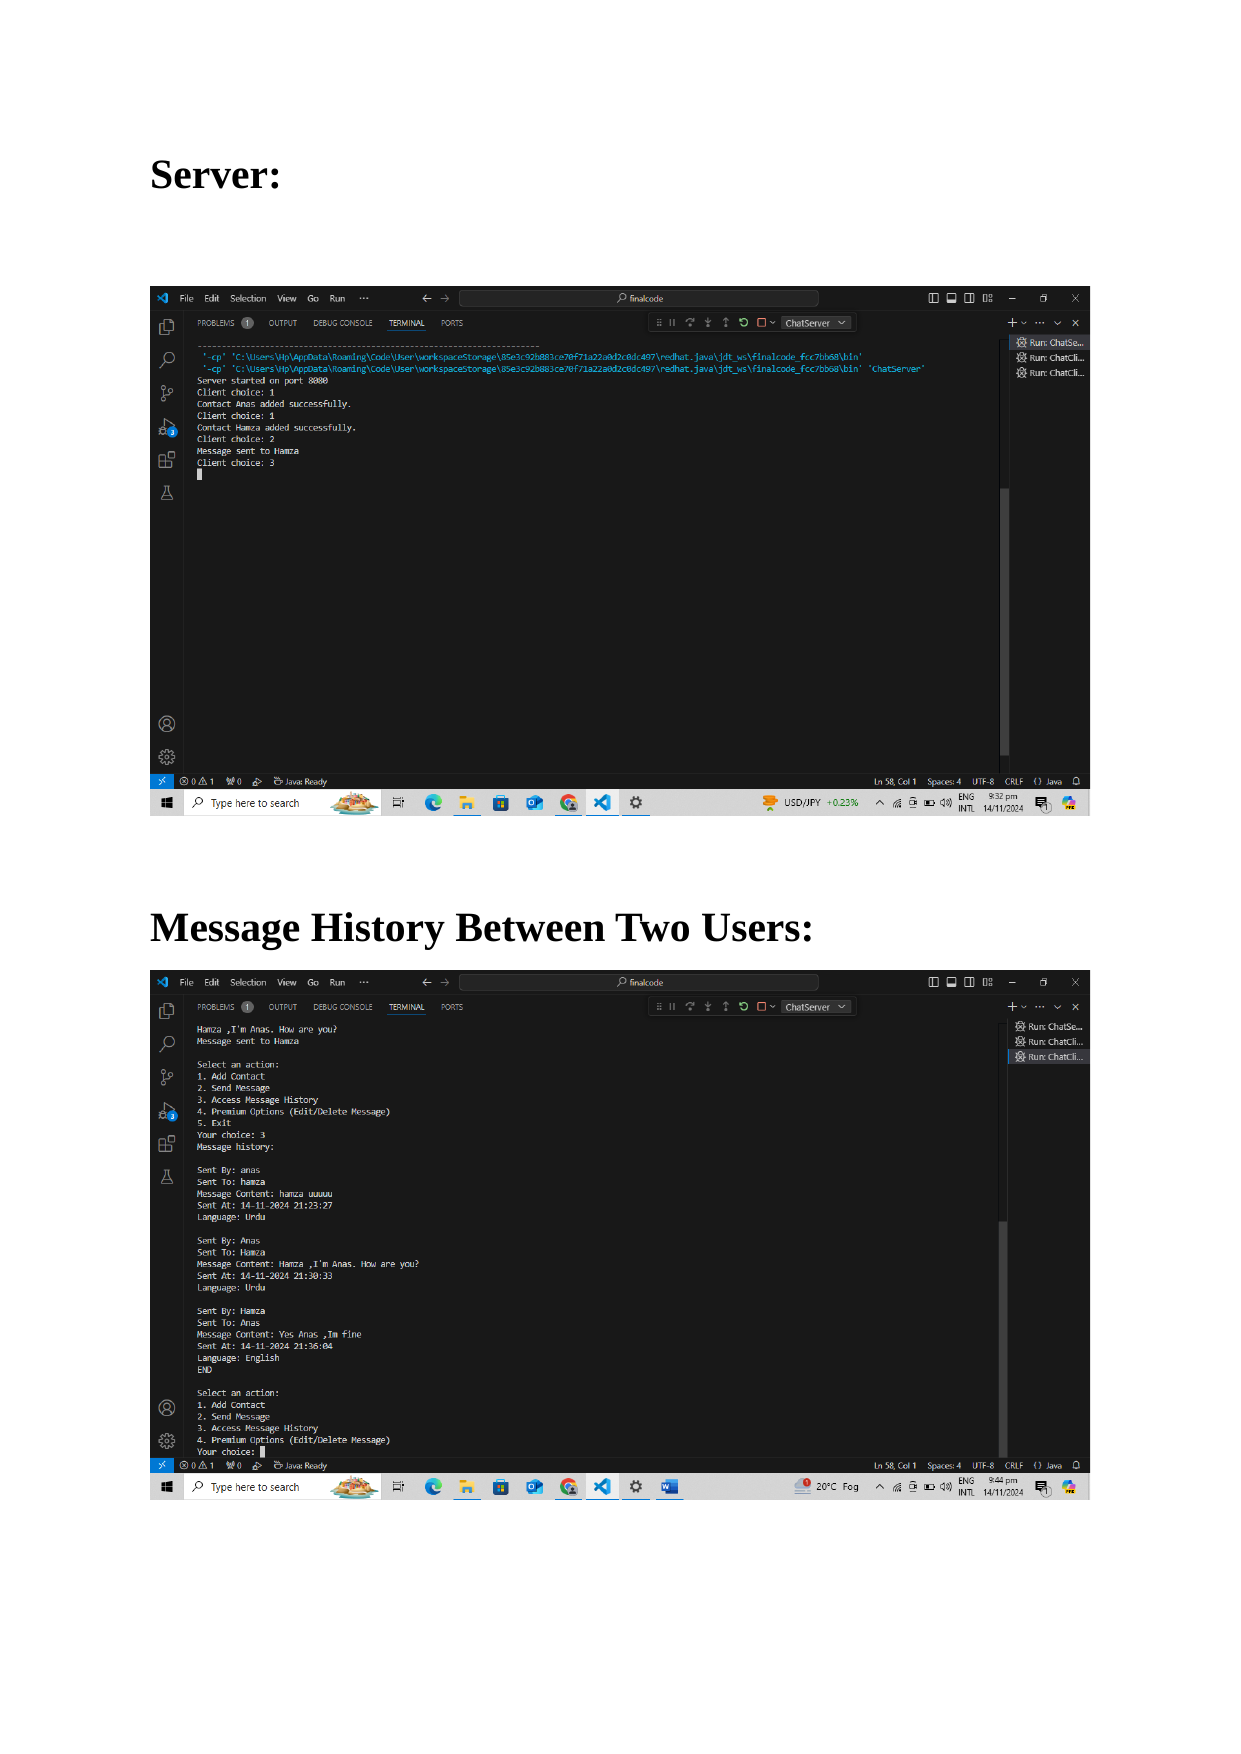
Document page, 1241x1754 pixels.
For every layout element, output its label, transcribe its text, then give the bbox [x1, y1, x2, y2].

picture [150, 970, 1091, 1500]
text Message History Between Two Users: [150, 902, 1090, 950]
text Server: [150, 150, 1090, 198]
picture [150, 286, 1091, 816]
